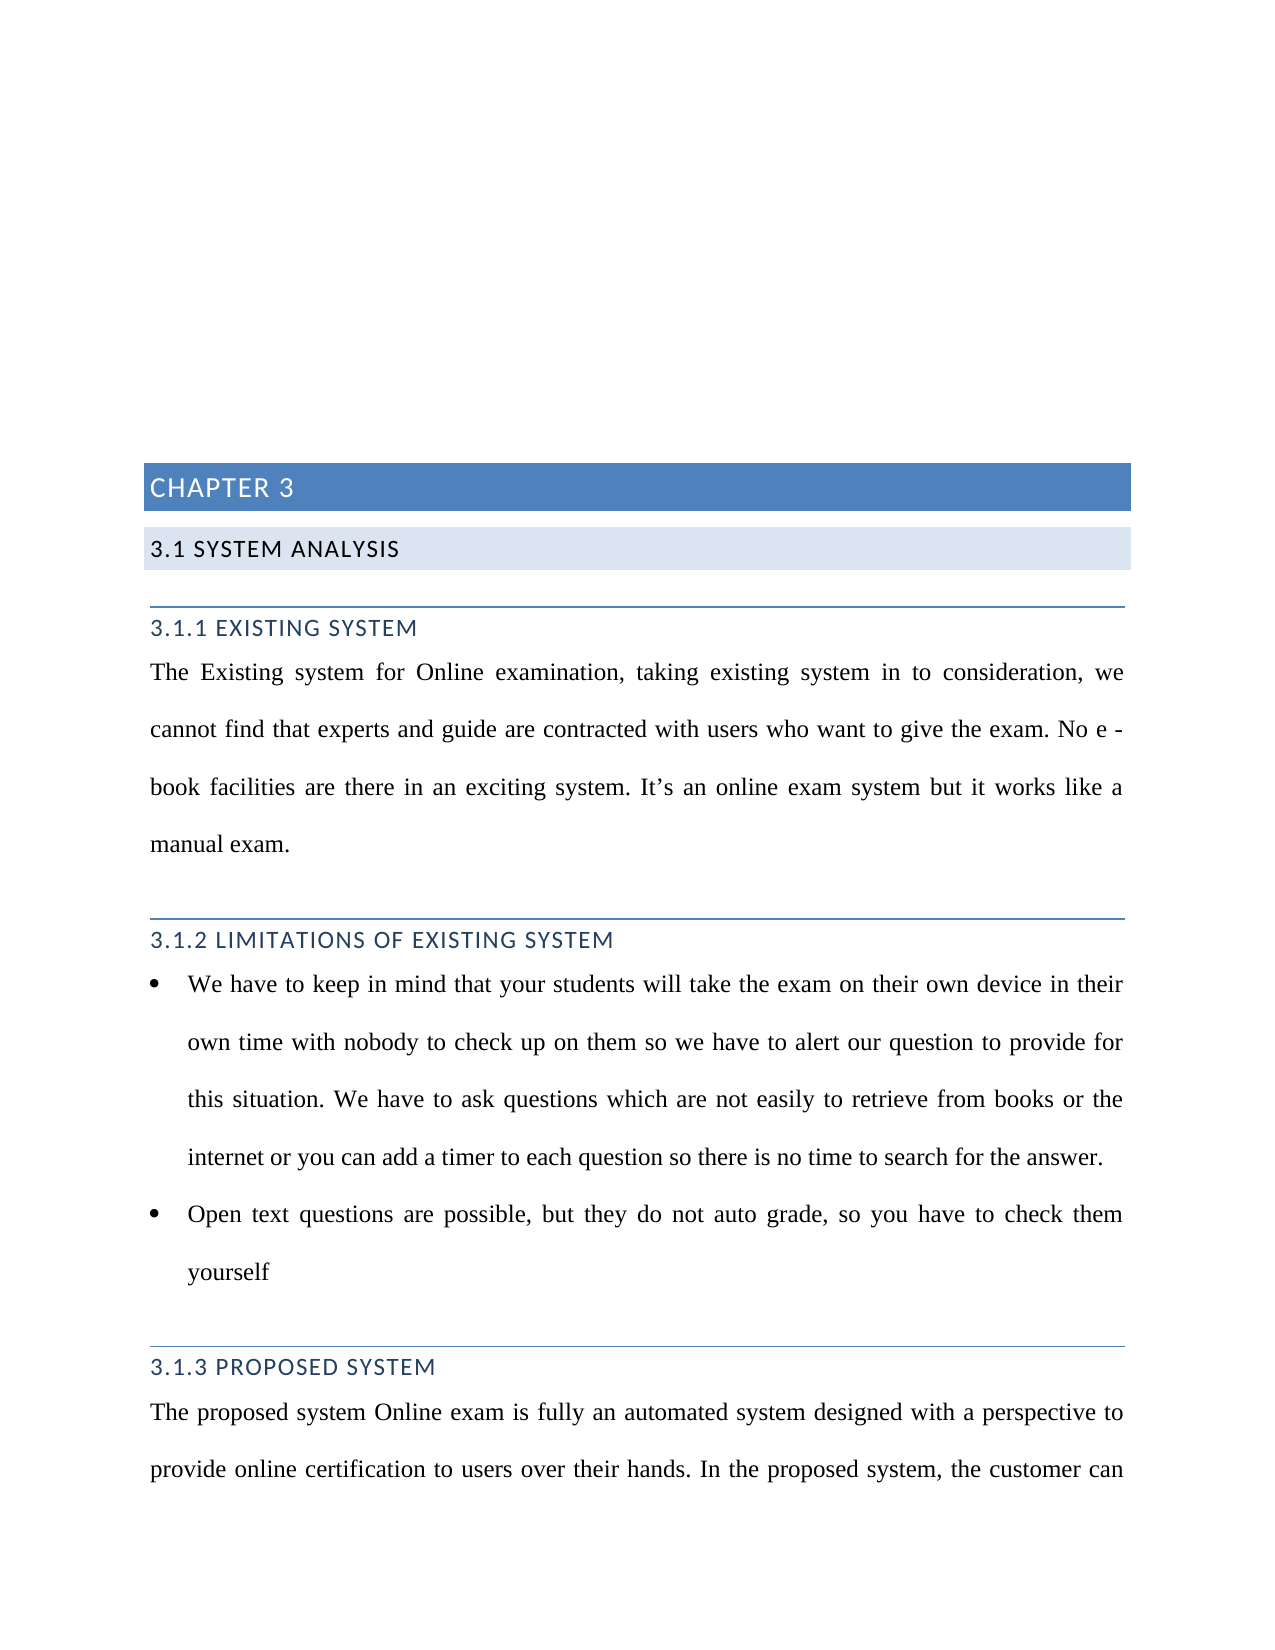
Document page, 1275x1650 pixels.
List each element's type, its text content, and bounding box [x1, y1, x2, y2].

subtitle 3.1 SYSTEM ANALYSIS [150, 534, 1125, 564]
subtitle CHAPTER 3 [150, 470, 1125, 505]
list Open text questions are possible, but they do not auto grade, so you have to check them yourself [150, 1199, 1125, 1286]
subtitle 3.1.1 EXISTING SYSTEM [150, 608, 1125, 642]
subtitle 3.1.3 PROPOSED SYSTEM [150, 1347, 1125, 1382]
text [150, 1397, 1125, 1483]
list We have to keep in mind that your students will take the exam on their own device in their own time with nobody to check up on them so we have to alert our question to provide for this situation. We have to ask questions which are not easily to retrieve from books or the internet or you can add a timer to each question so there is no time to search for the answer. [150, 969, 1125, 1171]
text The Existing system for Online examination, taking existing system in to consideration, we cannot find that experts and guide are contracted with users who want to give the exam. No e - book facilities are there in an exciting system. It’s an online exam system but it works like a manual exam. [150, 657, 1125, 858]
subtitle 3.1.2 LIMITATIONS OF EXISTING SYSTEM [150, 920, 1125, 954]
